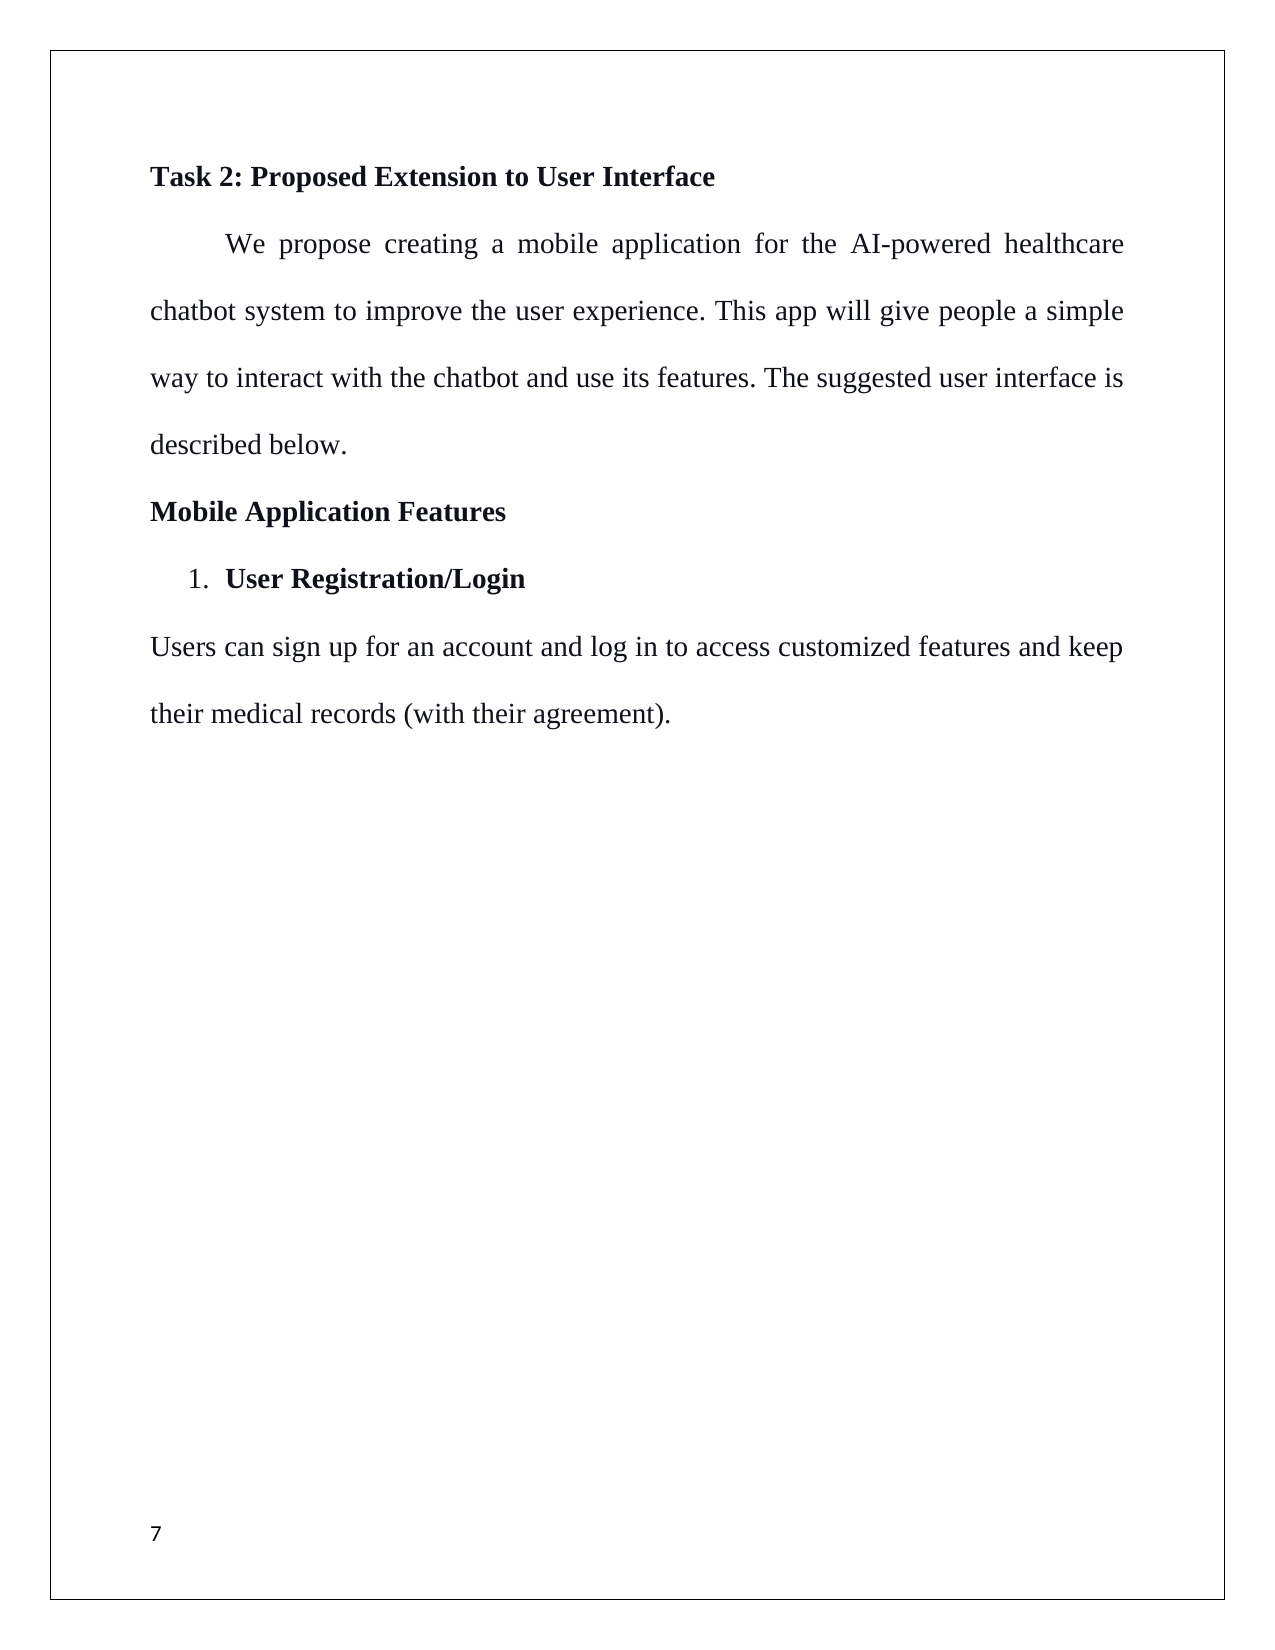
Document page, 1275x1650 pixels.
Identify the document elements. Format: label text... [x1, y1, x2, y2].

text Task 2: Proposed Extension to User Interface [150, 159, 1125, 193]
text We propose creating a mobile application for the AI-powered healthcare chatbot system to improve the user experience. This app will give people a simple way to interact with the chatbot and use its features. The suggested user interface is described below. [150, 226, 1125, 461]
text Users can sign up for an account and log in to access customized features and keep their medical records (with their agreement). [150, 629, 1125, 729]
text Mobile Application Features [150, 494, 1125, 528]
list User Registration/Login [187, 562, 1125, 595]
